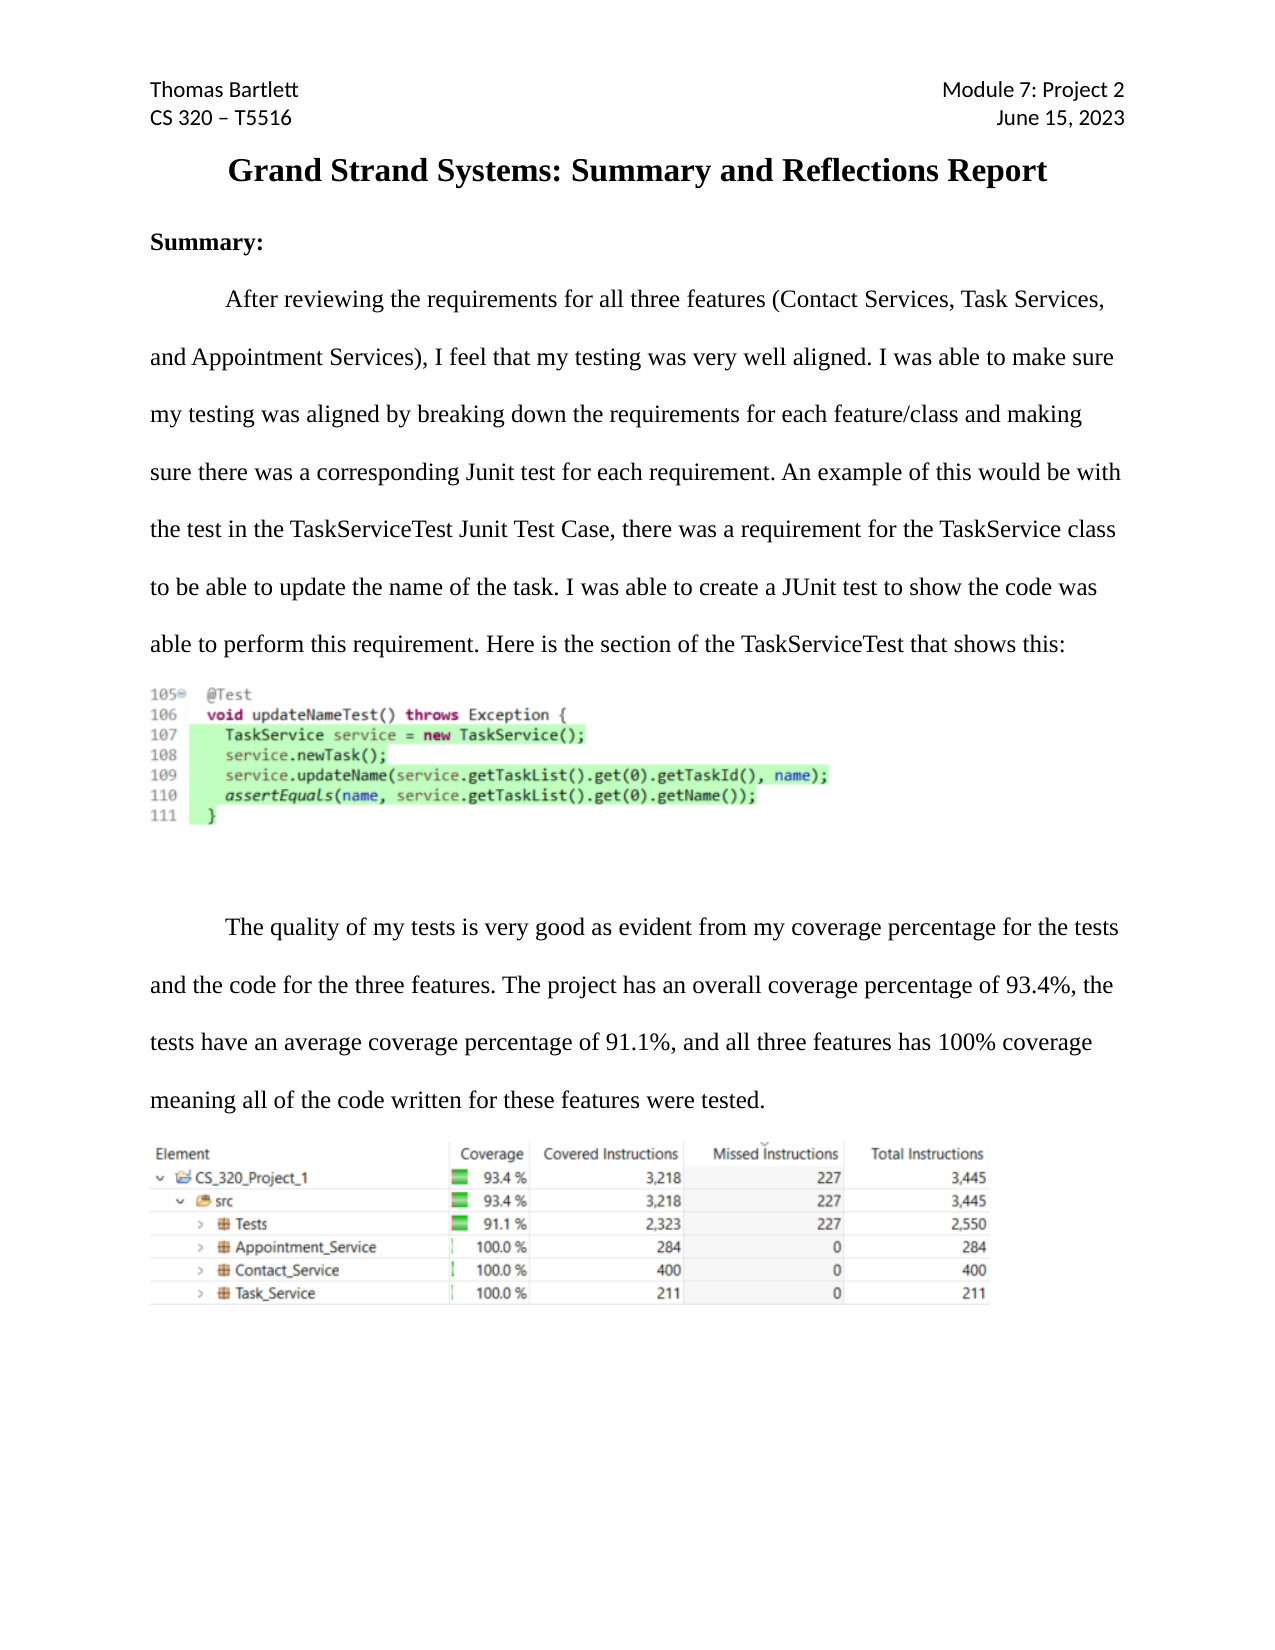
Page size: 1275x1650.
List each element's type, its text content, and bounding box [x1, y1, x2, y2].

picture [150, 686, 853, 827]
text Grand Strand Systems: Summary and Reflections Report [150, 150, 1125, 188]
text Summary: [150, 227, 1125, 255]
text The quality of my tests is very good as evident from my coverage percentage for the tests and the code for the three features. The project has an overall coverage percentage of 93.4%, the tests have an average coverage percentage of 91.1%, and all three features has 100% coverage meaning all of the code written for these features were tested. [150, 912, 1125, 1113]
text After reviewing the requirements for all three features (Contact Services, Task Services, and Appointment Services), I feel that my testing was very well aligned. I was able to make sure my testing was aligned by breaking down the requirements for each feature/class and making sure there was a corresponding Junit test for each requirement. An example of this would be with the test in the TaskServiceTest Junit Test Case, there was a requirement for the TaskService class to be able to update the name of the task. I was able to create a JUnit test to show the code was able to perform this requirement. Here is the section of the TaskServiceTest that shows this: [150, 284, 1125, 658]
picture [150, 1142, 990, 1305]
